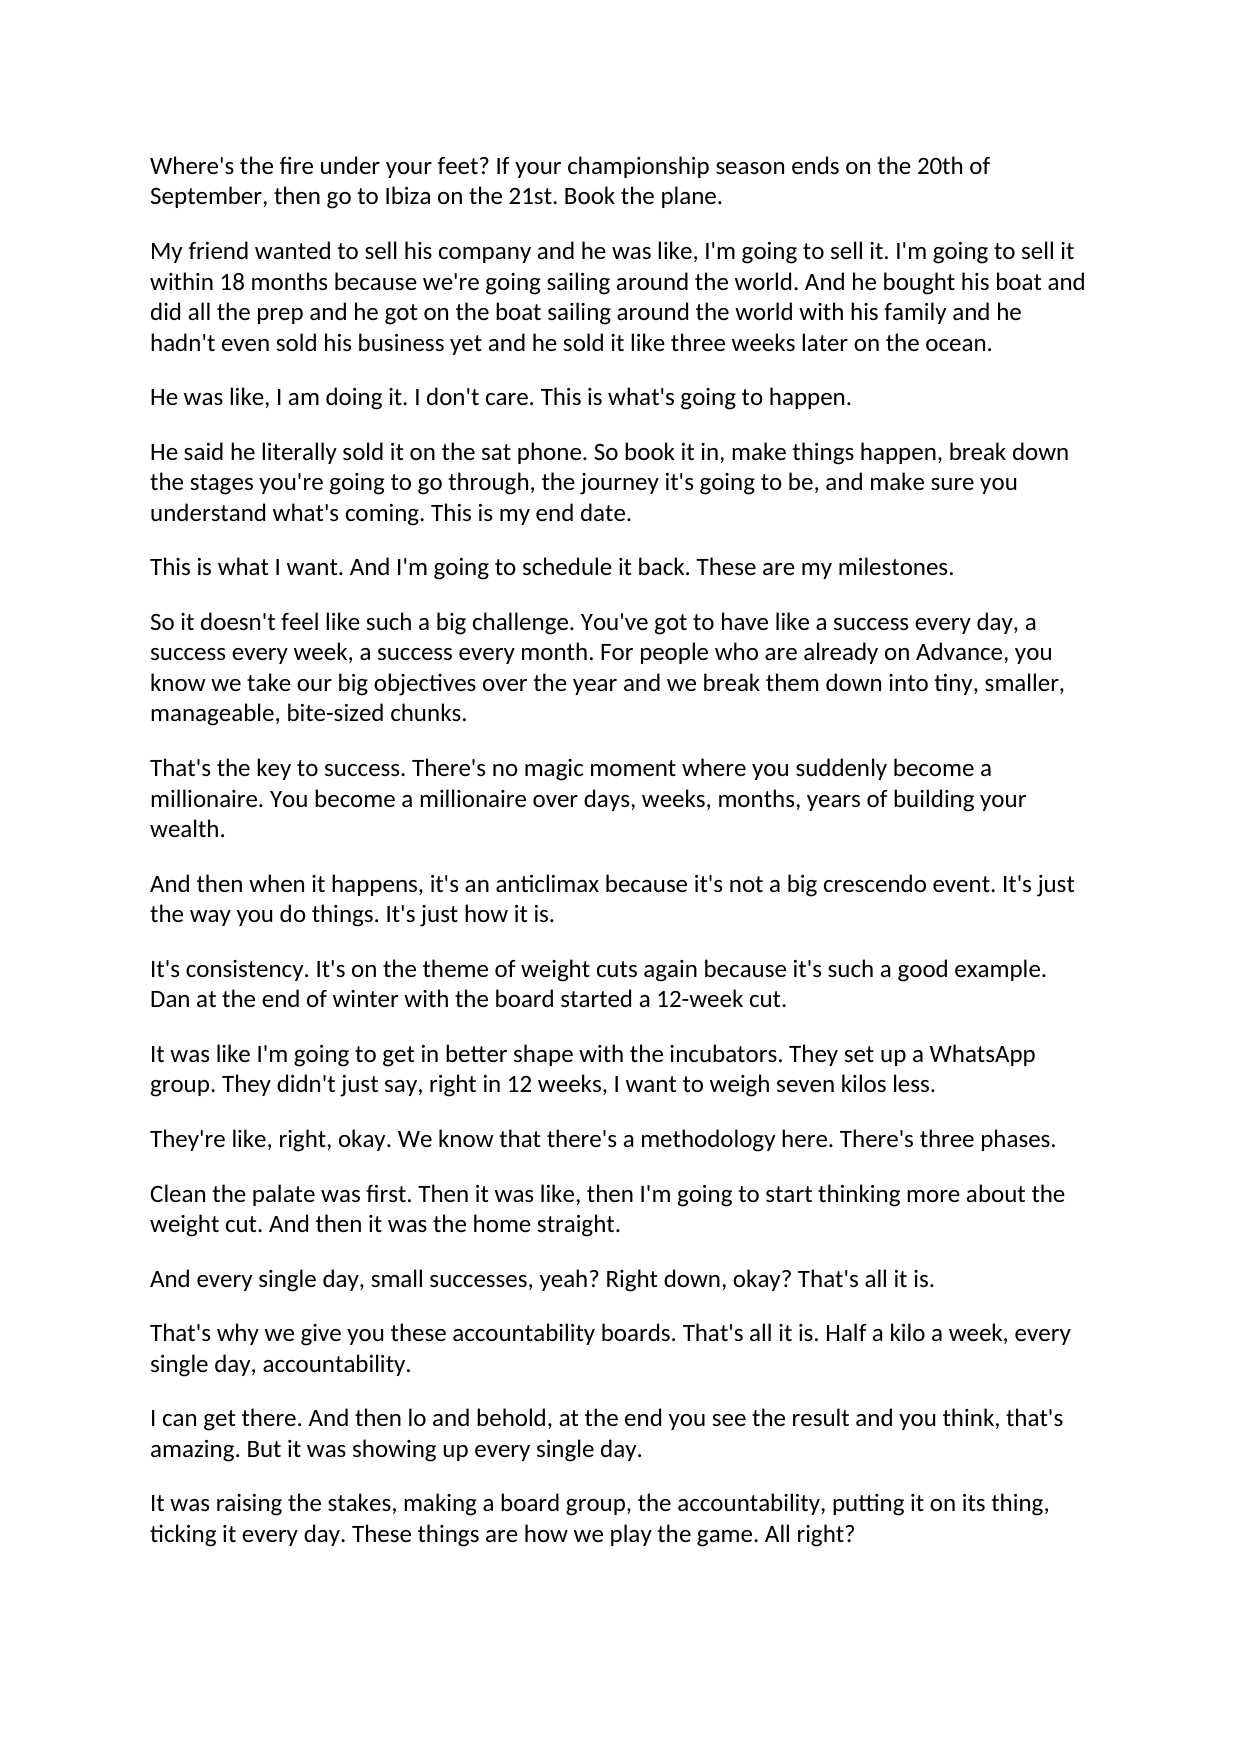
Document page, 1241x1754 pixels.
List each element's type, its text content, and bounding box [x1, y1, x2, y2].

text It was raising the stakes, making a board group, the accountability, putting it on its thing, ticking it every day. These things are how we play the game. All right? [150, 1488, 1090, 1549]
text And every single day, small successes, yeah? Right down, okay? That's all it is. [150, 1263, 1090, 1293]
text He said he literally sold it on the sat phone. So book it in, make things happen, break down the stages you're going to go through, the journey it's going to be, and make sure you understand what's coming. This is my end date. [150, 436, 1090, 527]
text They're like, right, okay. We know that there's a methodology here. There's three phases. [150, 1123, 1090, 1154]
text And then when it happens, it's an anticlimax because it's not a big crescendo event. It's just the way you do things. It's just how it is. [150, 868, 1090, 929]
text So it doesn't feel like such a big challenge. You've got to have like a success every day, a success every week, a success every month. For people who are already on Advance, you know we take our big objectives over the year and we break them down into tiny, smaller, manageable, bite-sized chunks. [150, 606, 1090, 728]
text I can get there. And then lo and behold, at the end you see the result and you think, that's amazing. But it was showing up every single day. [150, 1402, 1090, 1463]
text It was like I'm going to get in better shape with the incubators. They set up a WhatsApp group. They didn't just say, right in 12 weeks, I want to weigh seven kilos less. [150, 1038, 1090, 1099]
text My friend wanted to sell his company and he was like, I'm going to sell it. I'm going to sell it within 18 months because we're going sailing around the world. And he bought his boat and did all the prep and he got on the boat sailing around the world with his family and he hadn't even sold his business yet and he sold it like three weeks later on the ocean. [150, 235, 1090, 357]
text It's consistency. It's on the theme of weight cuts again because it's such a good example. Dan at the end of winter with the board started a 12-week cut. [150, 953, 1090, 1014]
text That's why we give you these accountability boards. That's all it is. Half a kilo a week, every single day, accountability. [150, 1317, 1090, 1378]
text He was like, I am doing it. I don't care. This is what's going to happen. [150, 381, 1090, 412]
text This is what I want. And I'm going to schedule it back. These are my milestones. [150, 551, 1090, 582]
text That's the key to success. There's no magic moment where you suddenly become a millionaire. You become a millionaire over days, weeks, months, years of building your wealth. [150, 752, 1090, 844]
text Clean the palate was first. Then it was like, then I'm going to start thinking more about the weight cut. And then it was the home straight. [150, 1178, 1090, 1239]
text Where's the fire under your feet? If your championship season ends on the 20th of September, then go to Ibiza on the 21st. Book the plane. [150, 150, 1090, 211]
